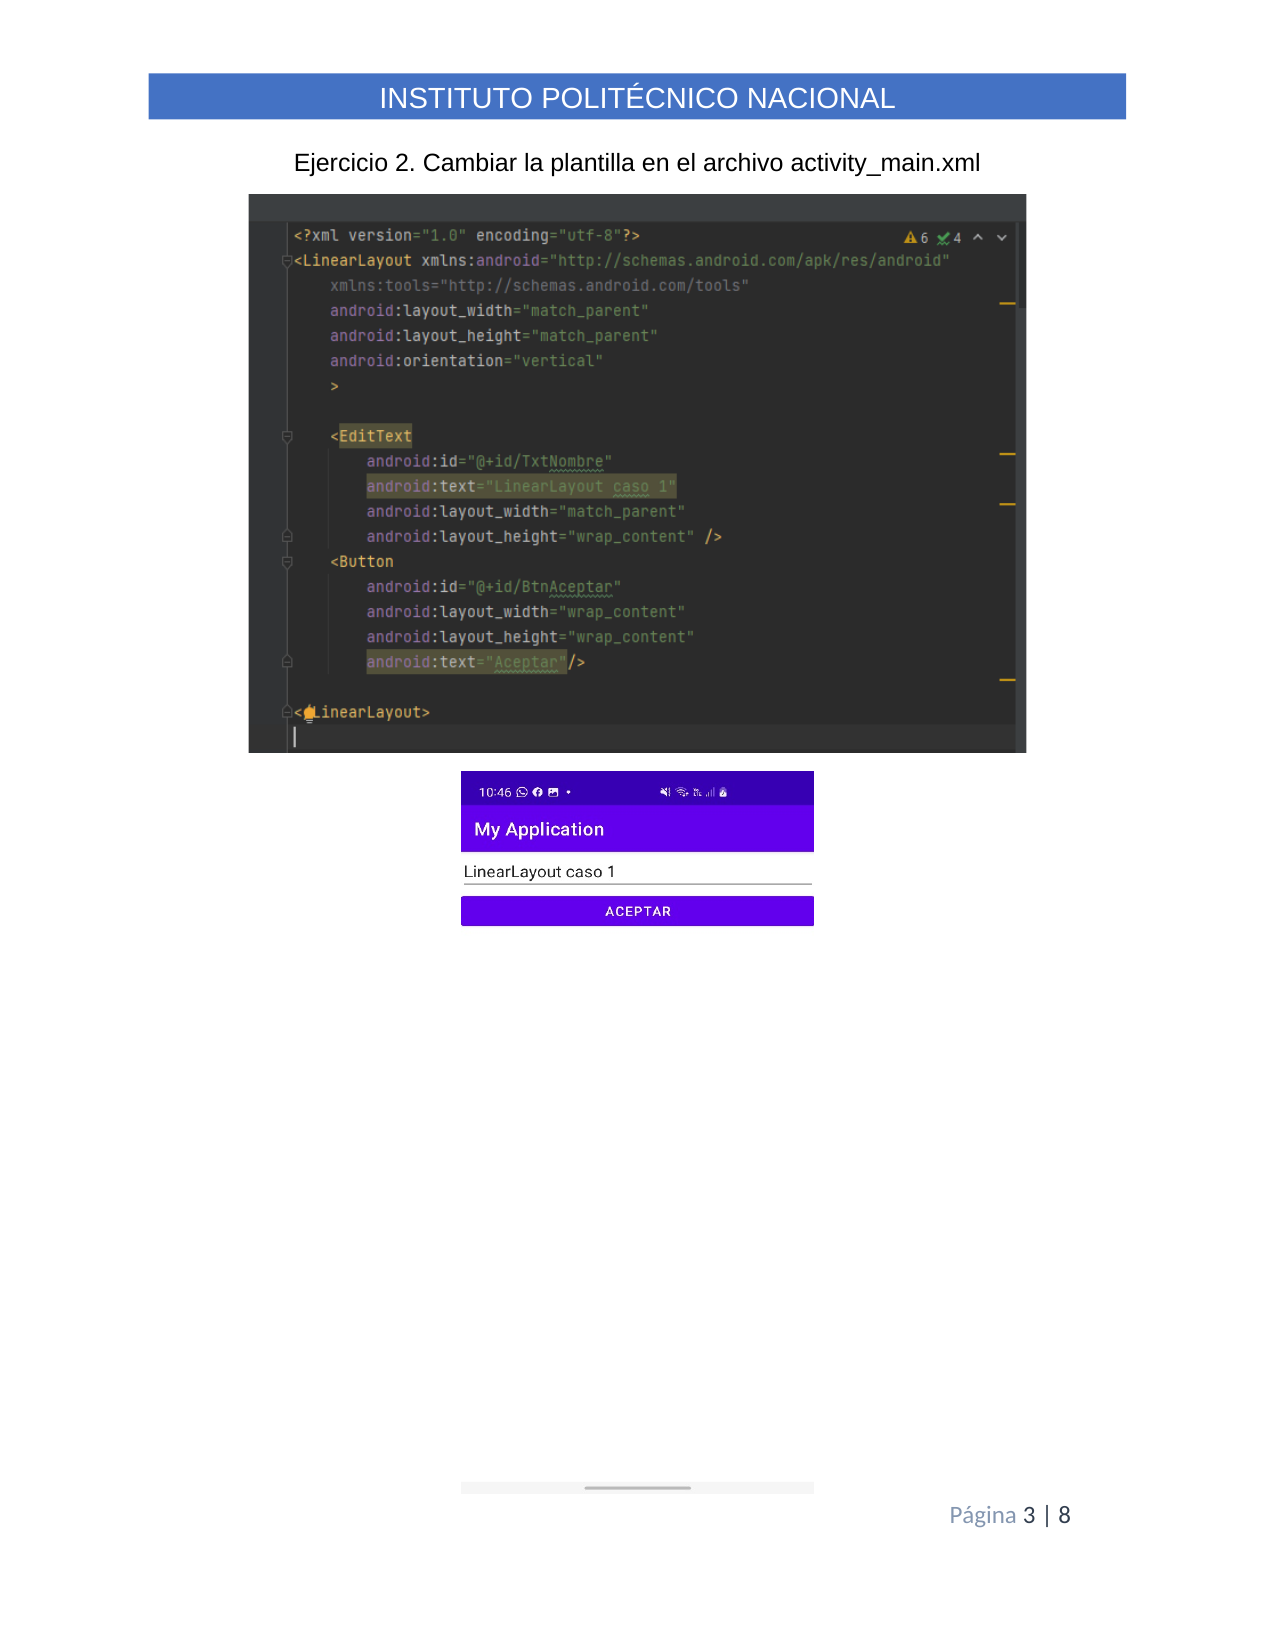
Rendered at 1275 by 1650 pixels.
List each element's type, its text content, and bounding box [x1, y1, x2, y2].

picture [248, 194, 1027, 753]
picture [461, 771, 814, 1494]
text Ejercicio 2. Cambiar la plantilla en el archivo activity_main.xml [177, 148, 1098, 176]
